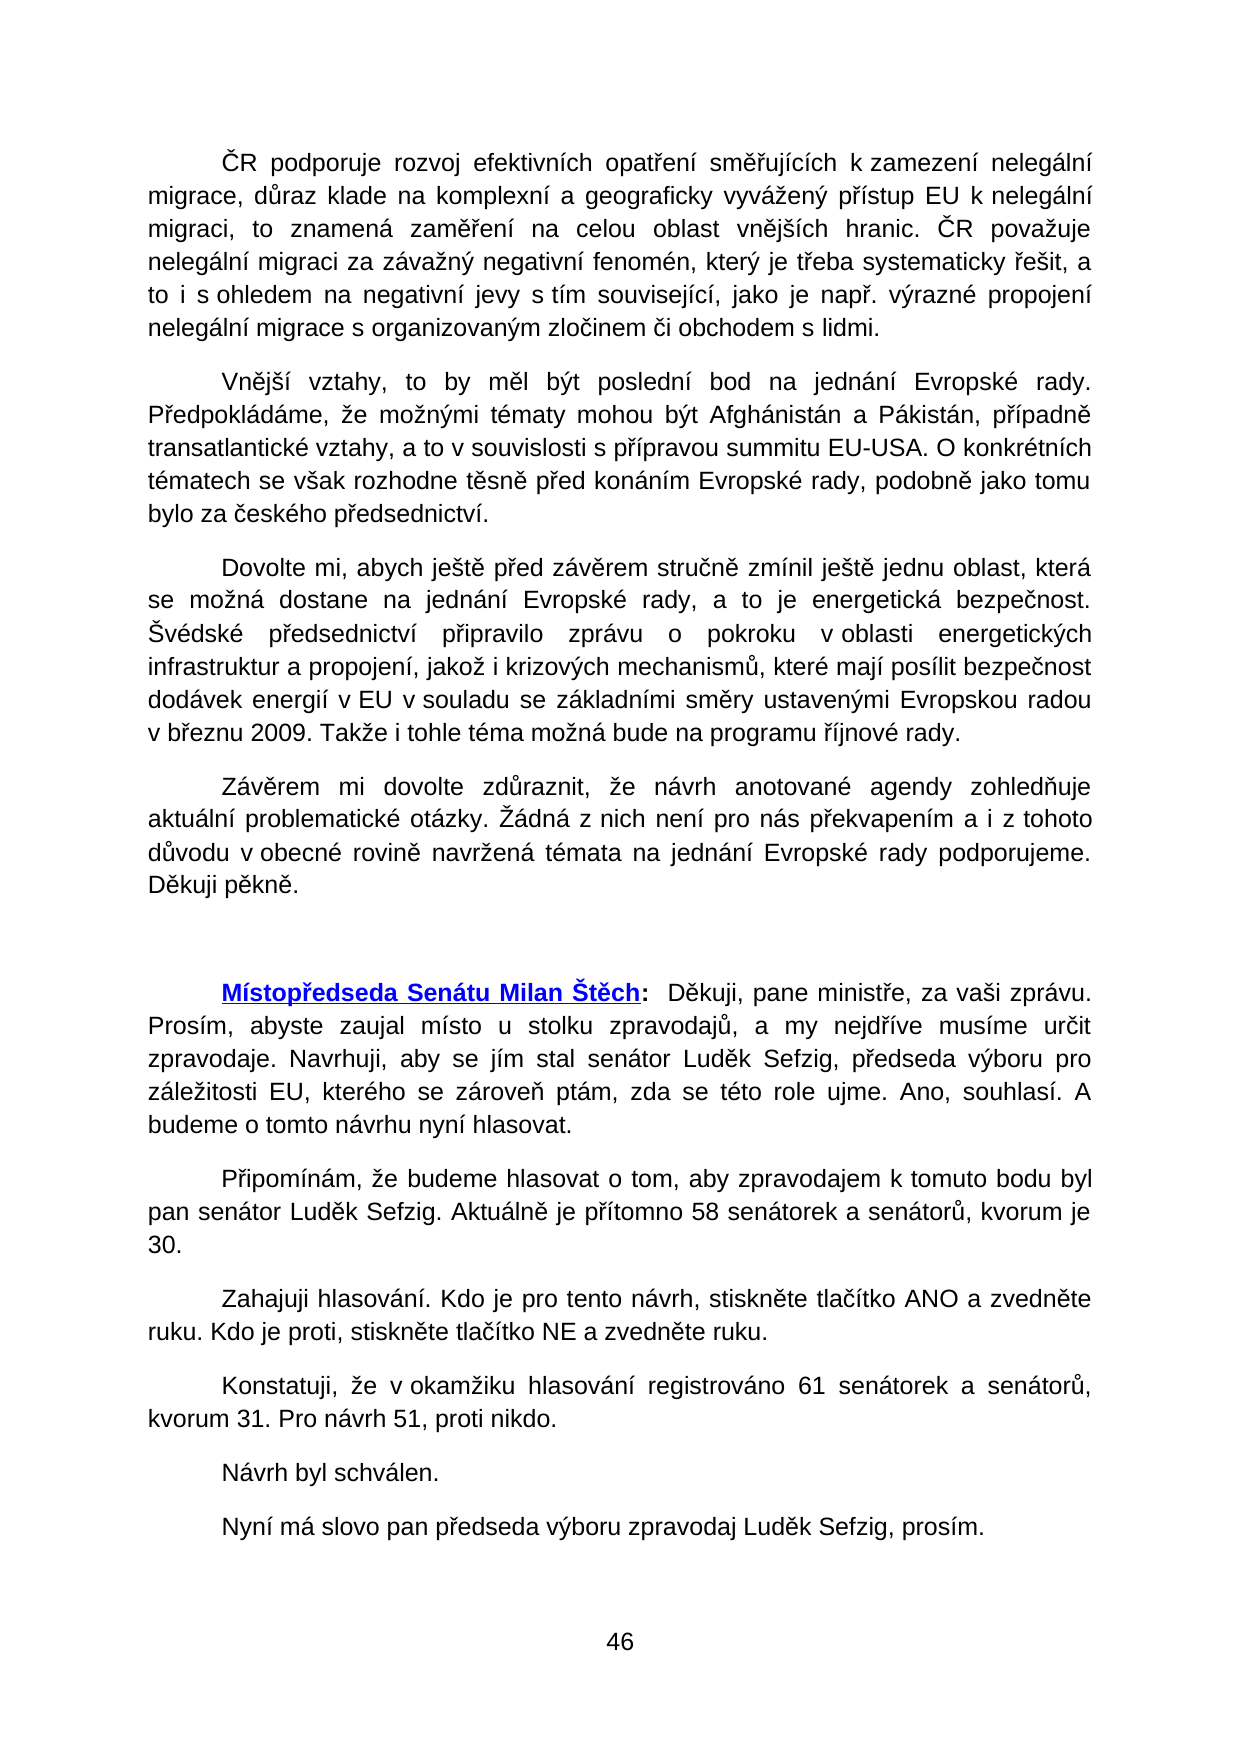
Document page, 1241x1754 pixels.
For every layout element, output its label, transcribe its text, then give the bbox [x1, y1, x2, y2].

text Konstatuji, že v okamžiku hlasování registrováno 61 senátorek a senátorů, kvorum 31. Pro návrh 51, proti nikdo. [148, 1371, 1093, 1433]
text Nyní má slovo pan předseda výboru zpravodaj Luděk Sefzig, prosím. [148, 1512, 1093, 1540]
text ČR podporuje rozvoj efektivních opatření směřujících k zamezení nelegální migrace, důraz klade na komplexní a geograficky vyvážený přístup EU k nelegální migraci, to znamená zaměření na celou oblast vnějších hranic. ČR považuje nelegální migraci za závažný negativní fenomén, který je třeba systematicky řešit, a to i s ohledem na negativní jevy s tím související, jako je např. výrazné propojení nelegální migrace s organizovaným zločinem či obchodem s lidmi. [148, 148, 1093, 341]
text Místopředseda Senátu Milan Štěch: Děkuji, pane ministře, za vaši zprávu. Prosím, abyste zaujal místo u stolku zpravodajů, a my nejdříve musíme určit zpravodaje. Navrhuji, aby se jím stal senátor Luděk Sefzig, předseda výboru pro záležitosti EU, kterého se zároveň ptám, zda se této role ujme. Ano, souhlasí. A budeme o tomto návrhu nyní hlasovat. [148, 978, 1093, 1139]
text Zahajuji hlasování. Kdo je pro tento návrh, stiskněte tlačítko ANO a zvedněte ruku. Kdo je proti, stiskněte tlačítko NE a zvedněte ruku. [148, 1284, 1093, 1346]
text Připomínám, že budeme hlasovat o tom, aby zpravodajem k tomuto bodu byl pan senátor Luděk Sefzig. Aktuálně je přítomno 58 senátorek a senátorů, kvorum je 30. [148, 1164, 1093, 1259]
text Dovolte mi, abych ještě před závěrem stručně zmínil ještě jednu oblast, která se možná dostane na jednání Evropské rady, a to je energetická bezpečnost. Švédské předsednictví připravilo zprávu o pokroku v oblasti energetických infrastruktur a propojení, jakož i krizových mechanismů, které mají posílit bezpečnost dodávek energií v EU v souladu se základními směry ustavenými Evropskou radou v březnu 2009. Takže i tohle téma možná bude na programu říjnové rady. [148, 552, 1093, 746]
text Vnější vztahy, to by měl být poslední bod na jednání Evropské rady. Předpokládáme, že možnými tématy mohou být Afghánistán a Pákistán, případně transatlantické vztahy, a to v souvislosti s přípravou summitu EU-USA. O konkrétních tématech se však rozhodne těsně před konáním Evropské rady, podobně jako tomu bylo za českého předsednictví. [148, 367, 1093, 527]
text Závěrem mi dovolte zdůraznit, že návrh anotované agendy zohledňuje aktuální problematické otázky. Žádná z nich není pro nás překvapením a i z tohoto důvodu v obecné rovině navržená témata na jednání Evropské rady podporujeme. Děkuji pěkně. [148, 771, 1093, 899]
text Návrh byl schválen. [148, 1458, 1093, 1487]
